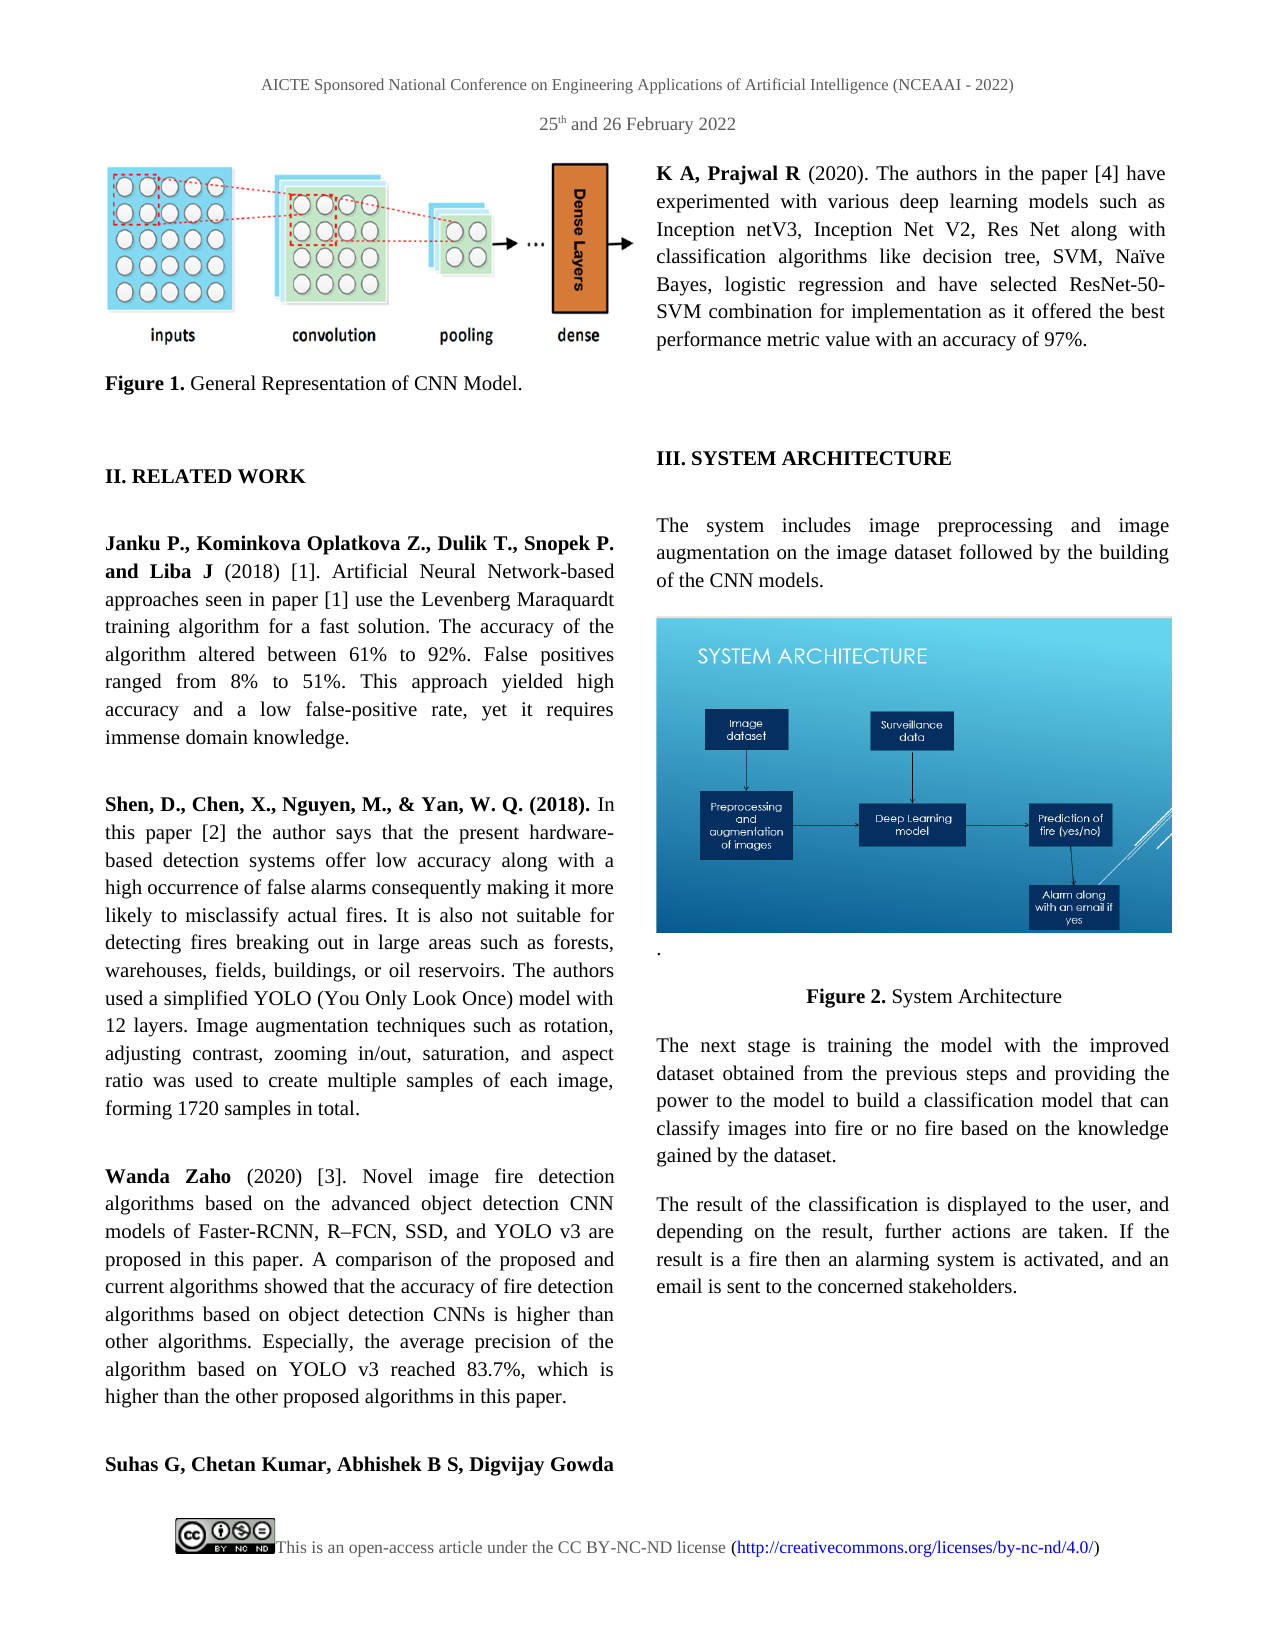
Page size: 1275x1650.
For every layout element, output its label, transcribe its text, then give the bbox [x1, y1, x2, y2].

text The next stage is training the model with the improved dataset obtained from the previous steps and providing the power to the model to build a classification model that can classify images into fire or no fire based on the knowledge gained by the dataset. [656, 1033, 1170, 1167]
picture [656, 616, 1172, 933]
text Figure 2. System Architecture [731, 984, 1170, 1008]
text . [656, 933, 1170, 960]
text III. SYSTEM ARCHITECTURE [656, 446, 1170, 470]
text Shen, D., Chen, X., Nguyen, M., & Yan, W. Q. (2018). In this paper [2] the author says that the present hardware-based detection systems offer low accuracy along with a high occurrence of false alarms consequently making it more likely to misclassify actual fires. It is also not suitable for detecting fires breaking out in large areas such as forests, warehouses, fields, buildings, or oil reservoirs. The authors used a simplified YOLO (You Only Look Once) model with 12 layers. Image augmentation techniques such as rotation, adjusting contrast, zooming in/out, saturation, and aspect ratio was used to create multiple samples of each image, forming 1720 samples in total. [105, 792, 615, 1120]
text The system includes image preprocessing and image augmentation on the image dataset followed by the building of the CNN models. [656, 513, 1170, 592]
picture [105, 161, 635, 350]
text Suhas G, Chetan Kumar, Abhishek B S, Digvijay Gowda K A, Prajwal R (2020). The authors in the paper [4] have experimented with various deep learning models such as Inception netV3, Inception Net V2, Res Net along with classification algorithms like decision tree, SVM, Naïve Bayes, logistic regression and have selected ResNet-50-SVM combination for implementation as it offered the best performance metric value with an accuracy of 97%. [656, 161, 1166, 351]
picture [175, 1518, 276, 1554]
text The result of the classification is displayed to the user, and depending on the result, further actions are taken. If the result is a fire then an alarming system is activated, and an email is sent to the concerned stakeholders. [656, 1192, 1170, 1298]
text Figure 1. General Representation of CNN Model. [105, 371, 619, 395]
text Janku P., Kominkova Oplatkova Z., Dulik T., Snopek P. and Liba J (2018) [1]. Artificial Neural Network-based approaches seen in paper [1] use the Levenberg Maraquardt training algorithm for a fast solution. The accuracy of the algorithm altered between 61% to 92%. False positives ranged from 8% to 51%. This approach yielded high accuracy and a low false-positive rate, yet it requires immense domain knowledge. [105, 531, 615, 749]
text Wanda Zaho (2020) [3]. Novel image fire detection algorithms based on the advanced object detection CNN models of Faster-RCNN, R–FCN, SSD, and YOLO v3 are proposed in this paper. A comparison of the proposed and current algorithms showed that the accuracy of fire detection algorithms based on object detection CNNs is higher than other algorithms. Especially, the average precision of the algorithm based on YOLO v3 reached 83.7%, which is higher than the other proposed algorithms in this paper. [105, 1164, 615, 1408]
text II. RELATED WORK [105, 464, 619, 488]
